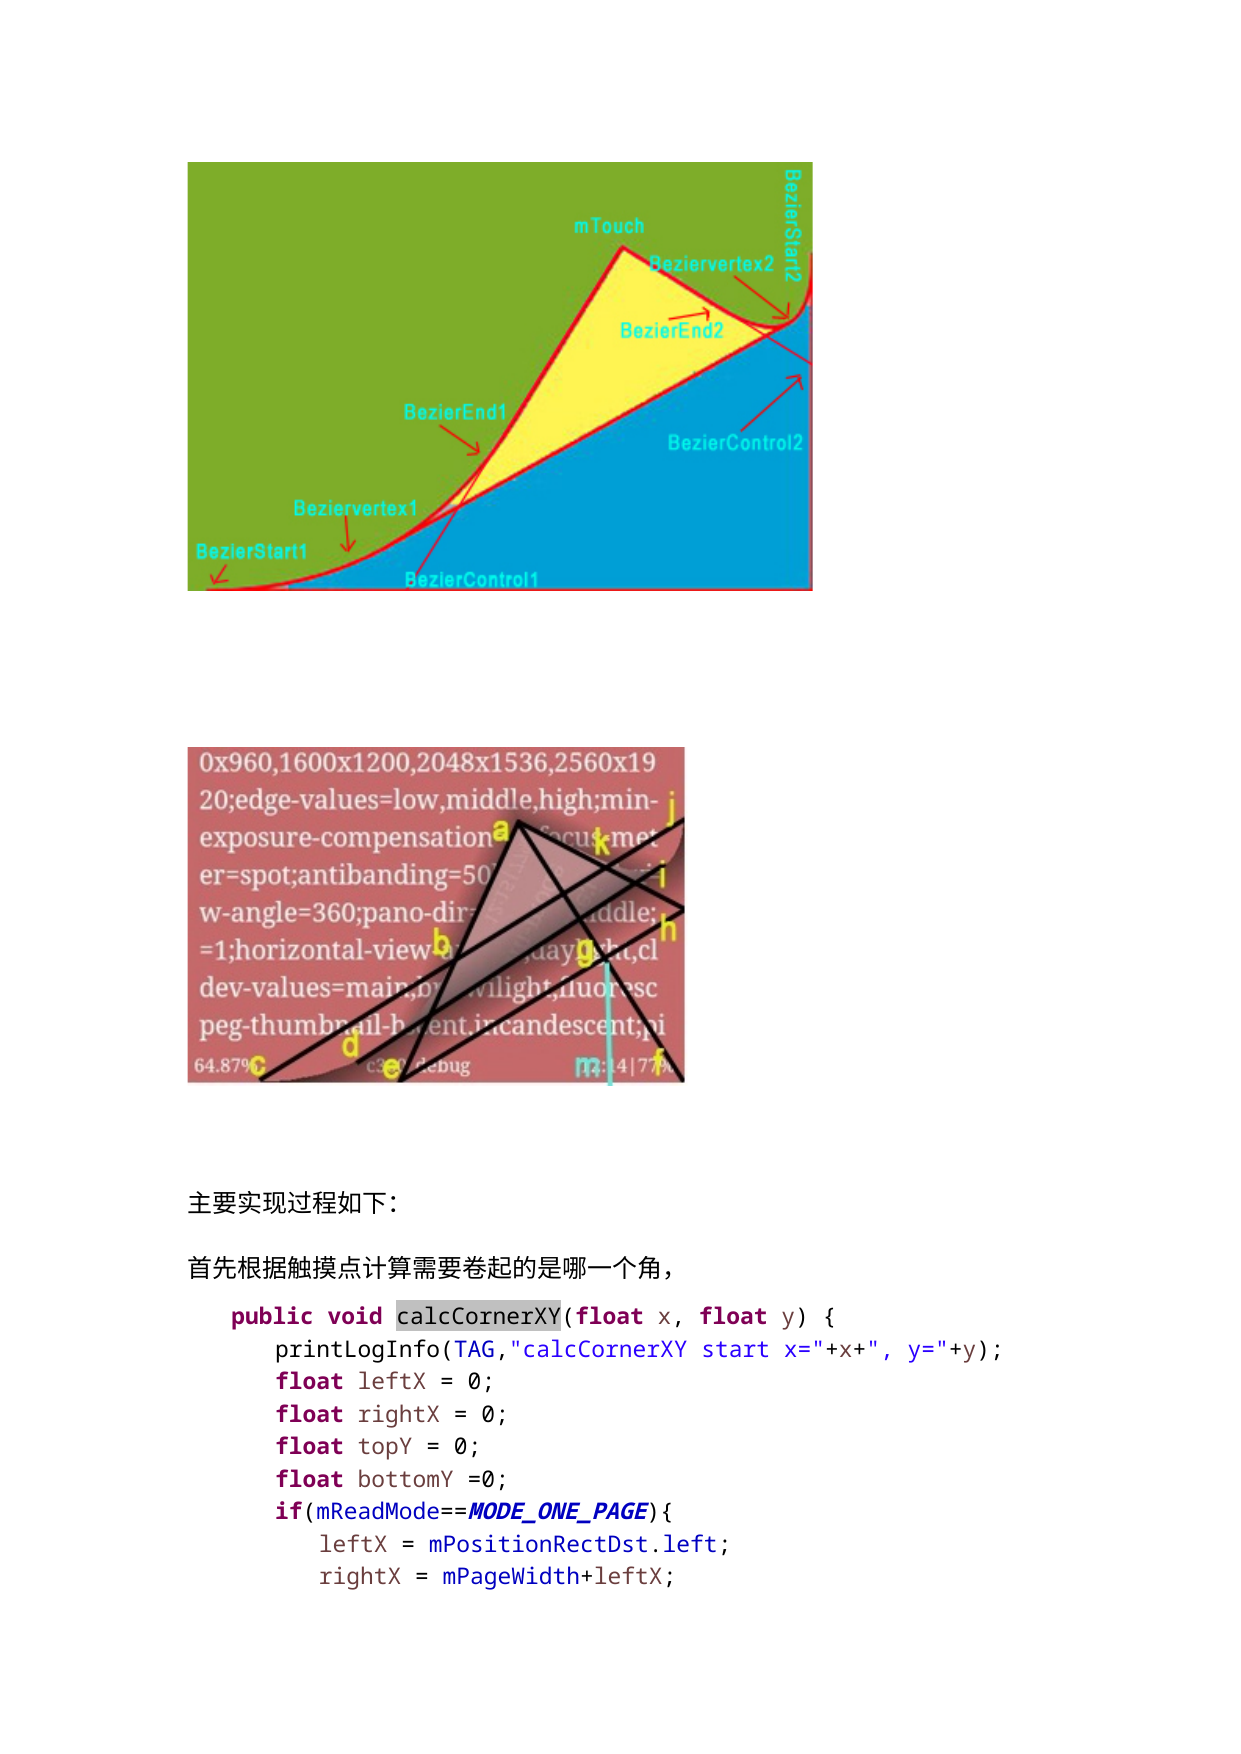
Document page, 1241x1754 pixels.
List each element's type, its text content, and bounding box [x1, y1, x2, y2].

text leftX = mPositionRectDst.left; [187, 1527, 1053, 1559]
picture [187, 162, 813, 591]
text float bottomY =0; [187, 1462, 1053, 1494]
text rightX = mPageWidth+leftX; [187, 1559, 1053, 1592]
text 主要实现过程如下： [187, 1169, 1053, 1234]
text public void calcCornerXY(float x, float y) { [187, 1299, 1053, 1332]
text 首先根据触摸点计算需要卷起的是哪一个角， [187, 1234, 1053, 1299]
text float rightX = 0; [187, 1397, 1053, 1429]
text printLogInfo(TAG,"calcCornerXY start x="+x+", y="+y); [187, 1332, 1053, 1364]
text if(mReadMode==MODE_ONE_PAGE){ [187, 1494, 1053, 1527]
text float leftX = 0; [187, 1364, 1053, 1397]
text float topY = 0; [187, 1429, 1053, 1462]
picture [187, 747, 688, 1086]
